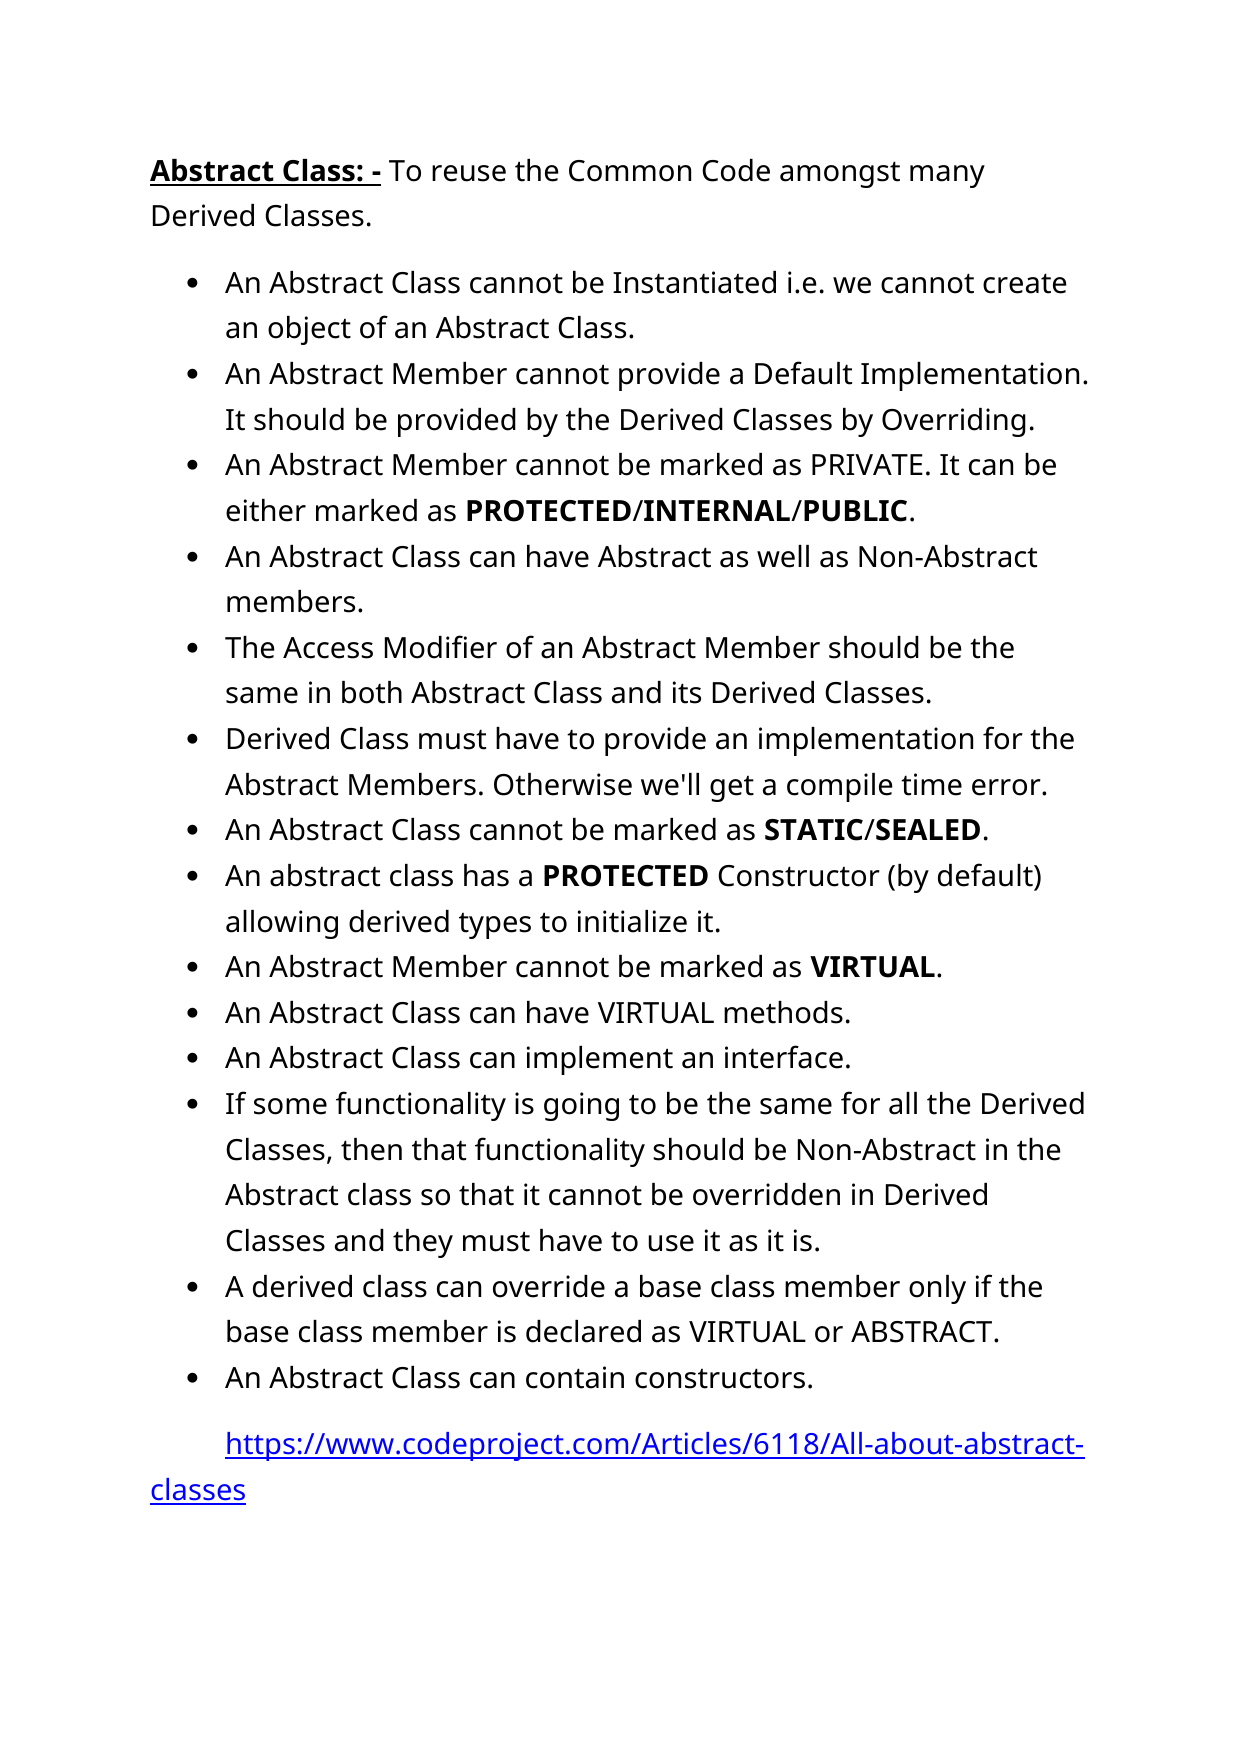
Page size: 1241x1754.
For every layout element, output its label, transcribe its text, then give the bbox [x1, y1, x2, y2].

list An Abstract Member cannot be marked as VIRTUAL. [187, 946, 1090, 986]
text https://www.codeproject.com/Articles/6118/All-about-abstract-classes [150, 1423, 1090, 1509]
list An Abstract Class can have Abstract as well as Non-Abstract members. [187, 536, 1090, 621]
list An abstract class has a PROTECTED Constructor (by default) allowing derived types to initialize it. [187, 855, 1090, 941]
list A derived class can override a base class member only if the base class member is declared as VIRTUAL or ABSTRACT. [187, 1266, 1090, 1351]
list If some functionality is going to be the same for all the Derived Classes, then that functionality should be Non-Abstract in the Abstract class so that it cannot be overridden in Derived Classes and they must have to use it as it is. [187, 1083, 1090, 1260]
list An Abstract Class can implement an interface. [187, 1038, 1090, 1077]
list An Abstract Class can have VIRTUAL methods. [187, 992, 1090, 1032]
list The Access Modifier of an Abstract Member should be the same in both Abstract Class and its Derived Classes. [187, 627, 1090, 712]
list An Abstract Class can contain constructors. [187, 1357, 1090, 1397]
list An Abstract Class cannot be marked as STATIC/SEALED. [187, 809, 1090, 849]
list An Abstract Class cannot be Instantiated i.e. we cannot create an object of an Abstract Class. [187, 262, 1090, 347]
list Derived Class must have to provide an implementation for the Abstract Members. Otherwise we'll get a compile time error. [187, 718, 1090, 804]
list An Abstract Member cannot be marked as PRIVATE. It can be either marked as PROTECTED/INTERNAL/PUBLIC. [187, 444, 1090, 530]
list An Abstract Member cannot provide a Default Implementation. It should be provided by the Derived Classes by Overriding. [187, 353, 1090, 439]
text Abstract Class: - To reuse the Common Code amongst many Derived Classes. [150, 150, 1090, 235]
